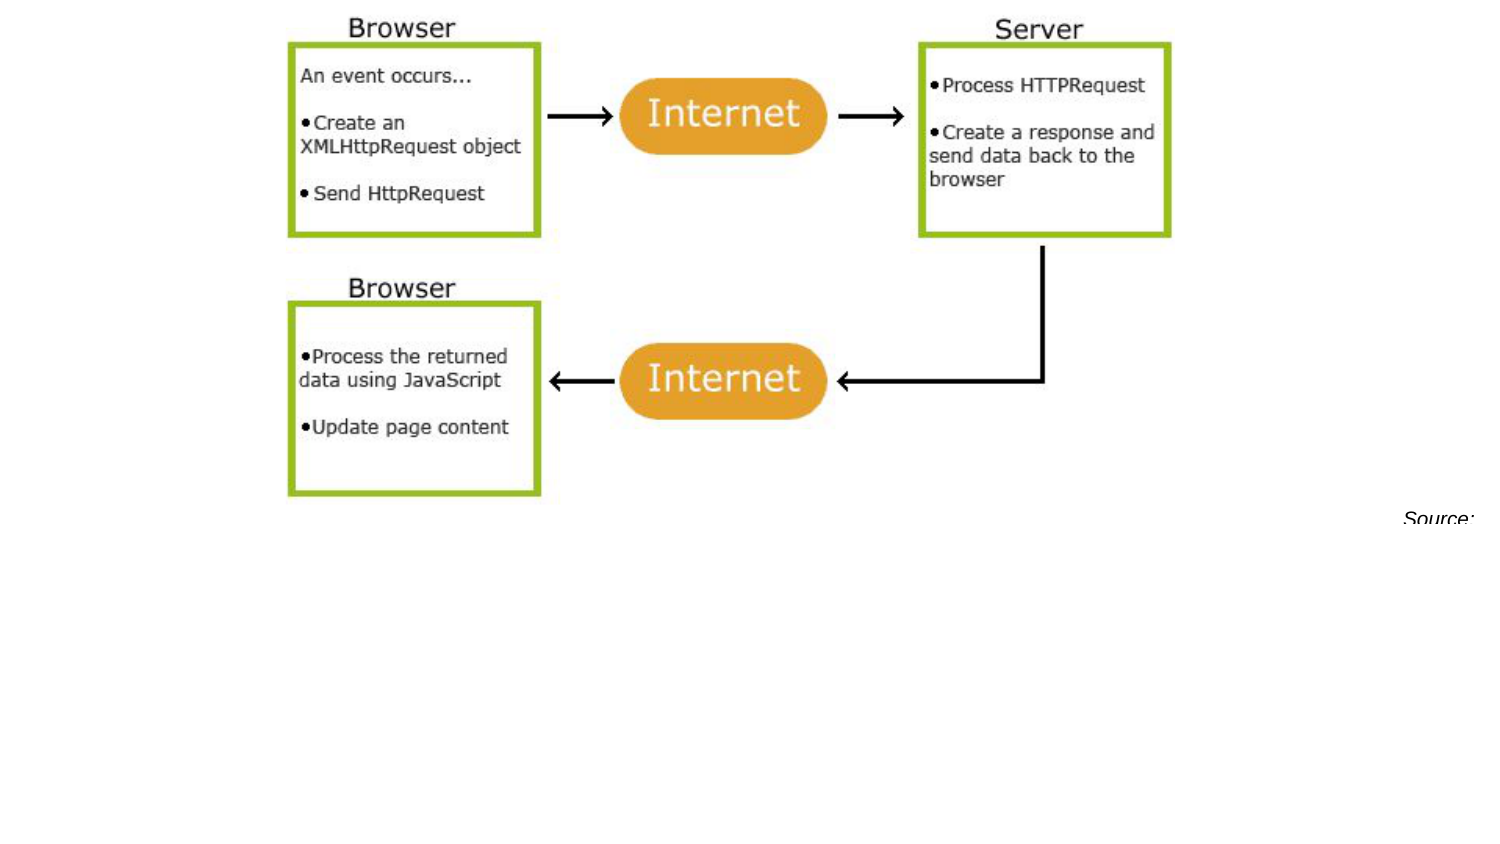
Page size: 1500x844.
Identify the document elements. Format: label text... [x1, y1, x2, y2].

picture [285, 3, 1175, 511]
table_header Source: [0, 0, 1489, 524]
